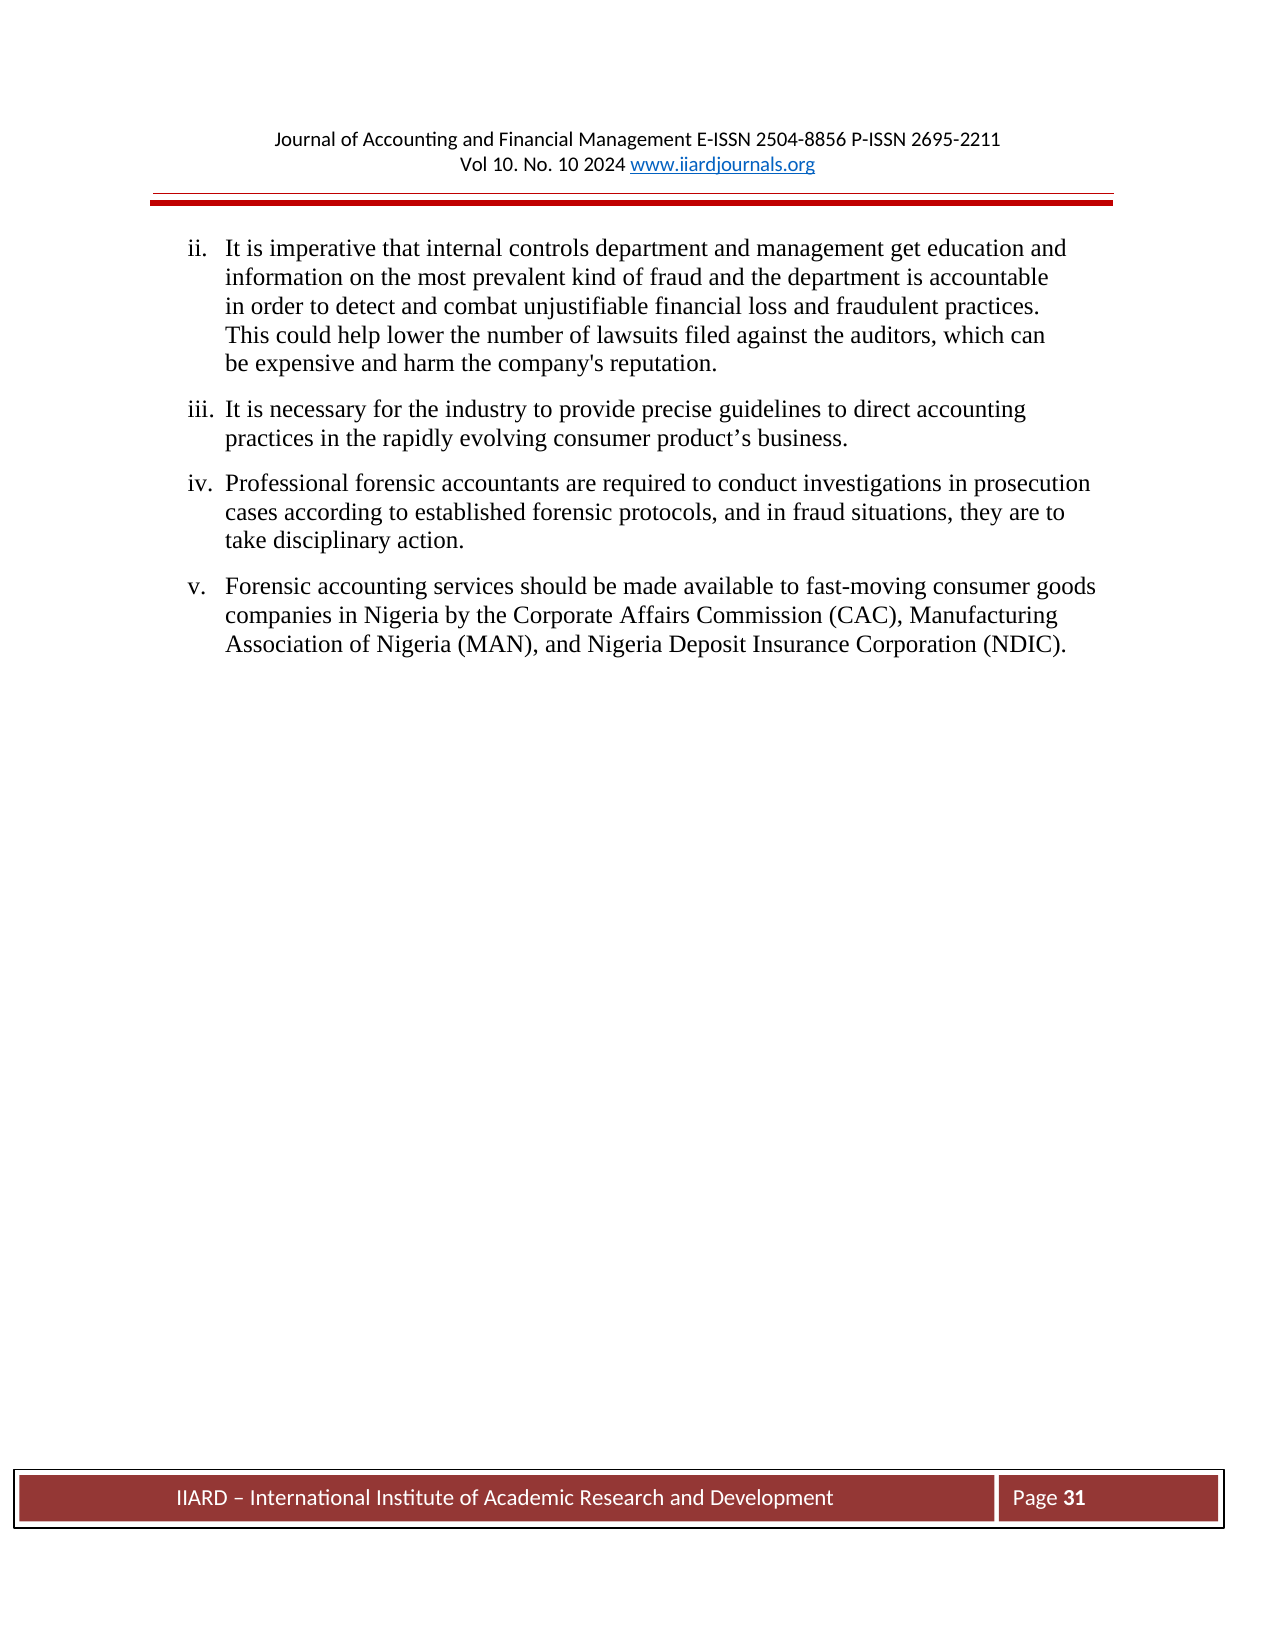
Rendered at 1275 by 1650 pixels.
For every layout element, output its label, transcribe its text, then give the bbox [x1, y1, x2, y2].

list It is necessary for the industry to provide precise guidelines to direct accounting practices in the rapidly evolving consumer product’s business. [187, 394, 1121, 452]
list Professional forensic accountants are required to conduct investigations in prosecution cases according to established forensic protocols, and in fraud situations, they are to take disciplinary action. [187, 468, 1113, 554]
list It is imperative that internal controls department and management get education and information on the most prevalent kind of fraud and the department is accountable in order to detect and combat unjustifiable financial loss and fraudulent practices. This could help lower the number of lawsuits filed against the auditors, which can be expensive and harm the company's reputation. [187, 233, 1074, 377]
list Forensic accounting services should be made available to fast-moving consumer goods companies in Nigeria by the Corporate Affairs Commission (CAC), Manufacturing Association of Nigeria (MAN), and Nigeria Deposit Insurance Corporation (NDIC). [187, 571, 1096, 657]
